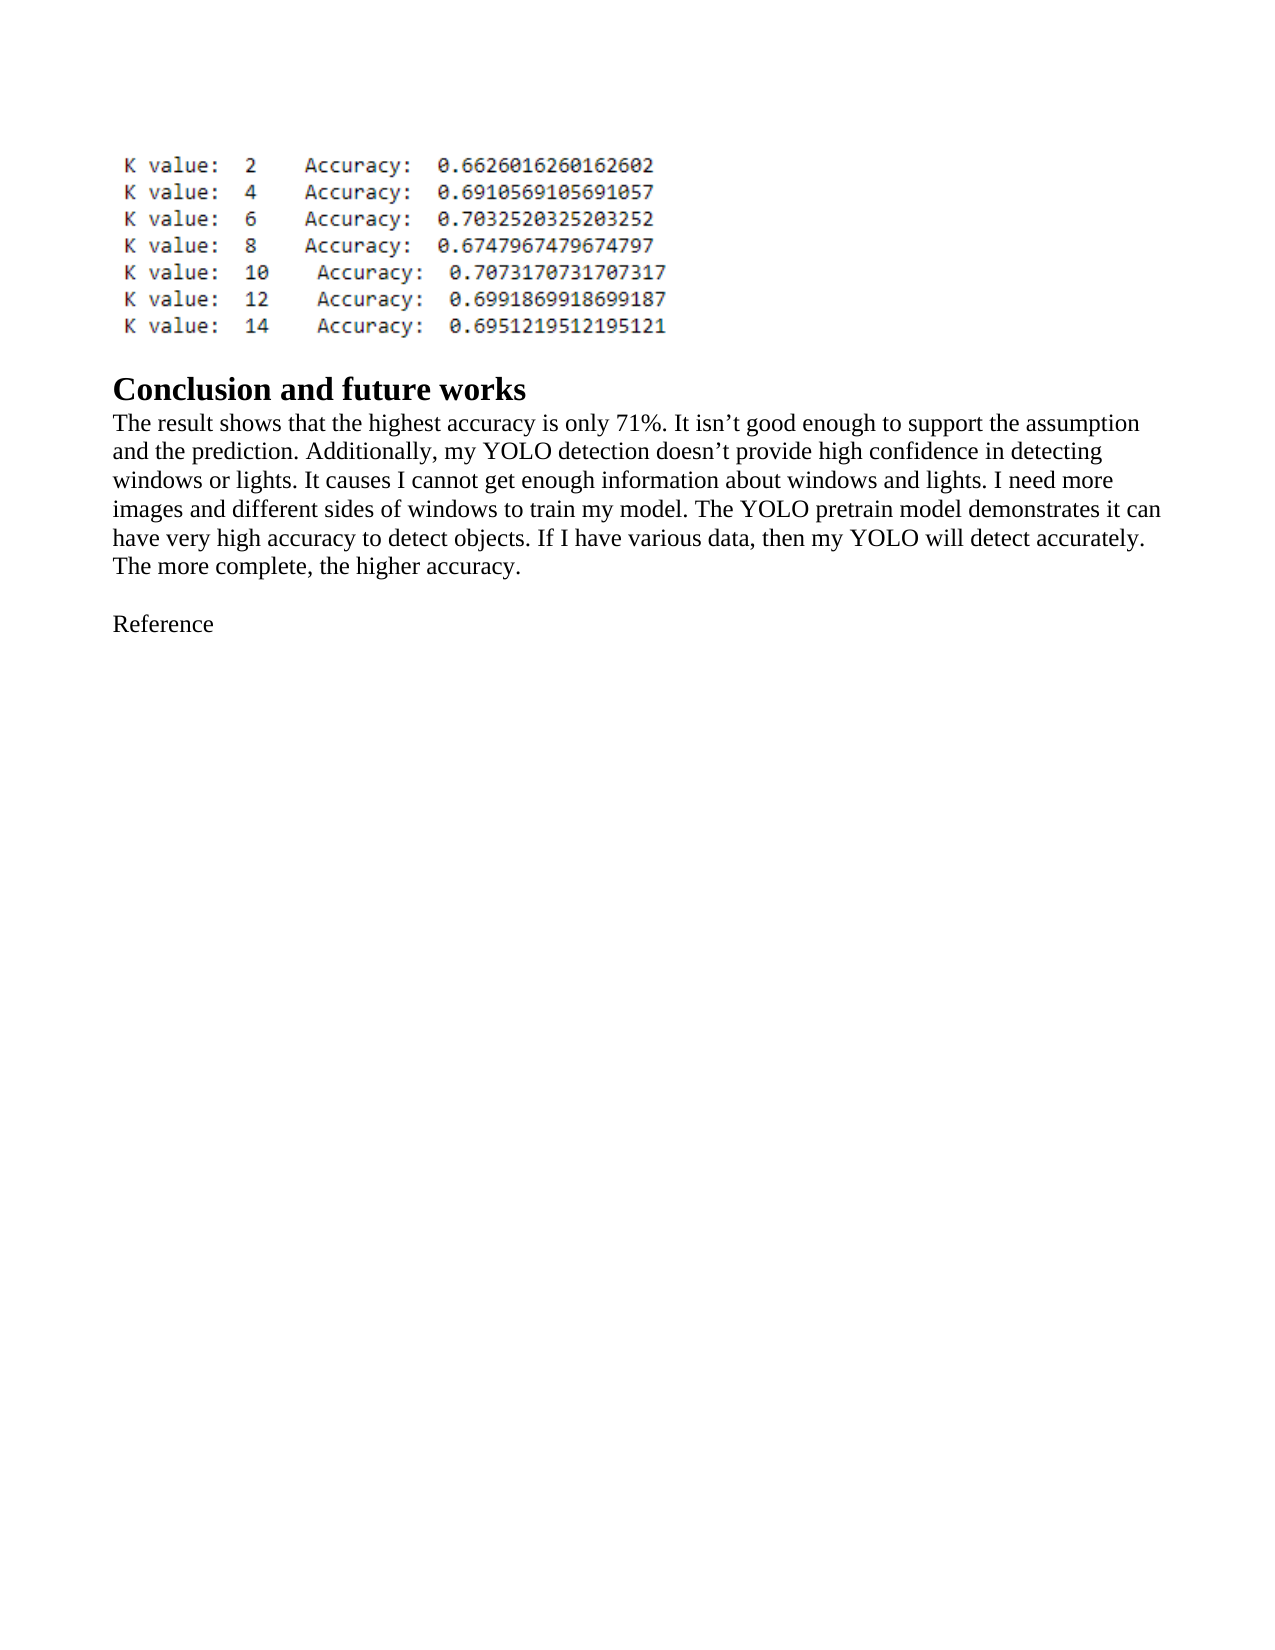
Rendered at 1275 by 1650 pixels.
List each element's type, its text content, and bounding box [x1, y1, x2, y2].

text Reference [112, 609, 1162, 638]
text Conclusion and future works [112, 369, 1162, 408]
picture [112, 150, 672, 341]
text The result shows that the highest accuracy is only 71%. It isn’t good enough to support the assumption and the prediction. Additionally, my YOLO detection doesn’t provide high confidence in detecting windows or lights. It causes I cannot get enough information about windows and lights. I need more images and different sides of windows to train my model. The YOLO pretrain model demonstrates it can have very high accuracy to detect objects. If I have various data, then my YOLO will detect accurately. The more complete, the higher accuracy. [112, 408, 1162, 580]
